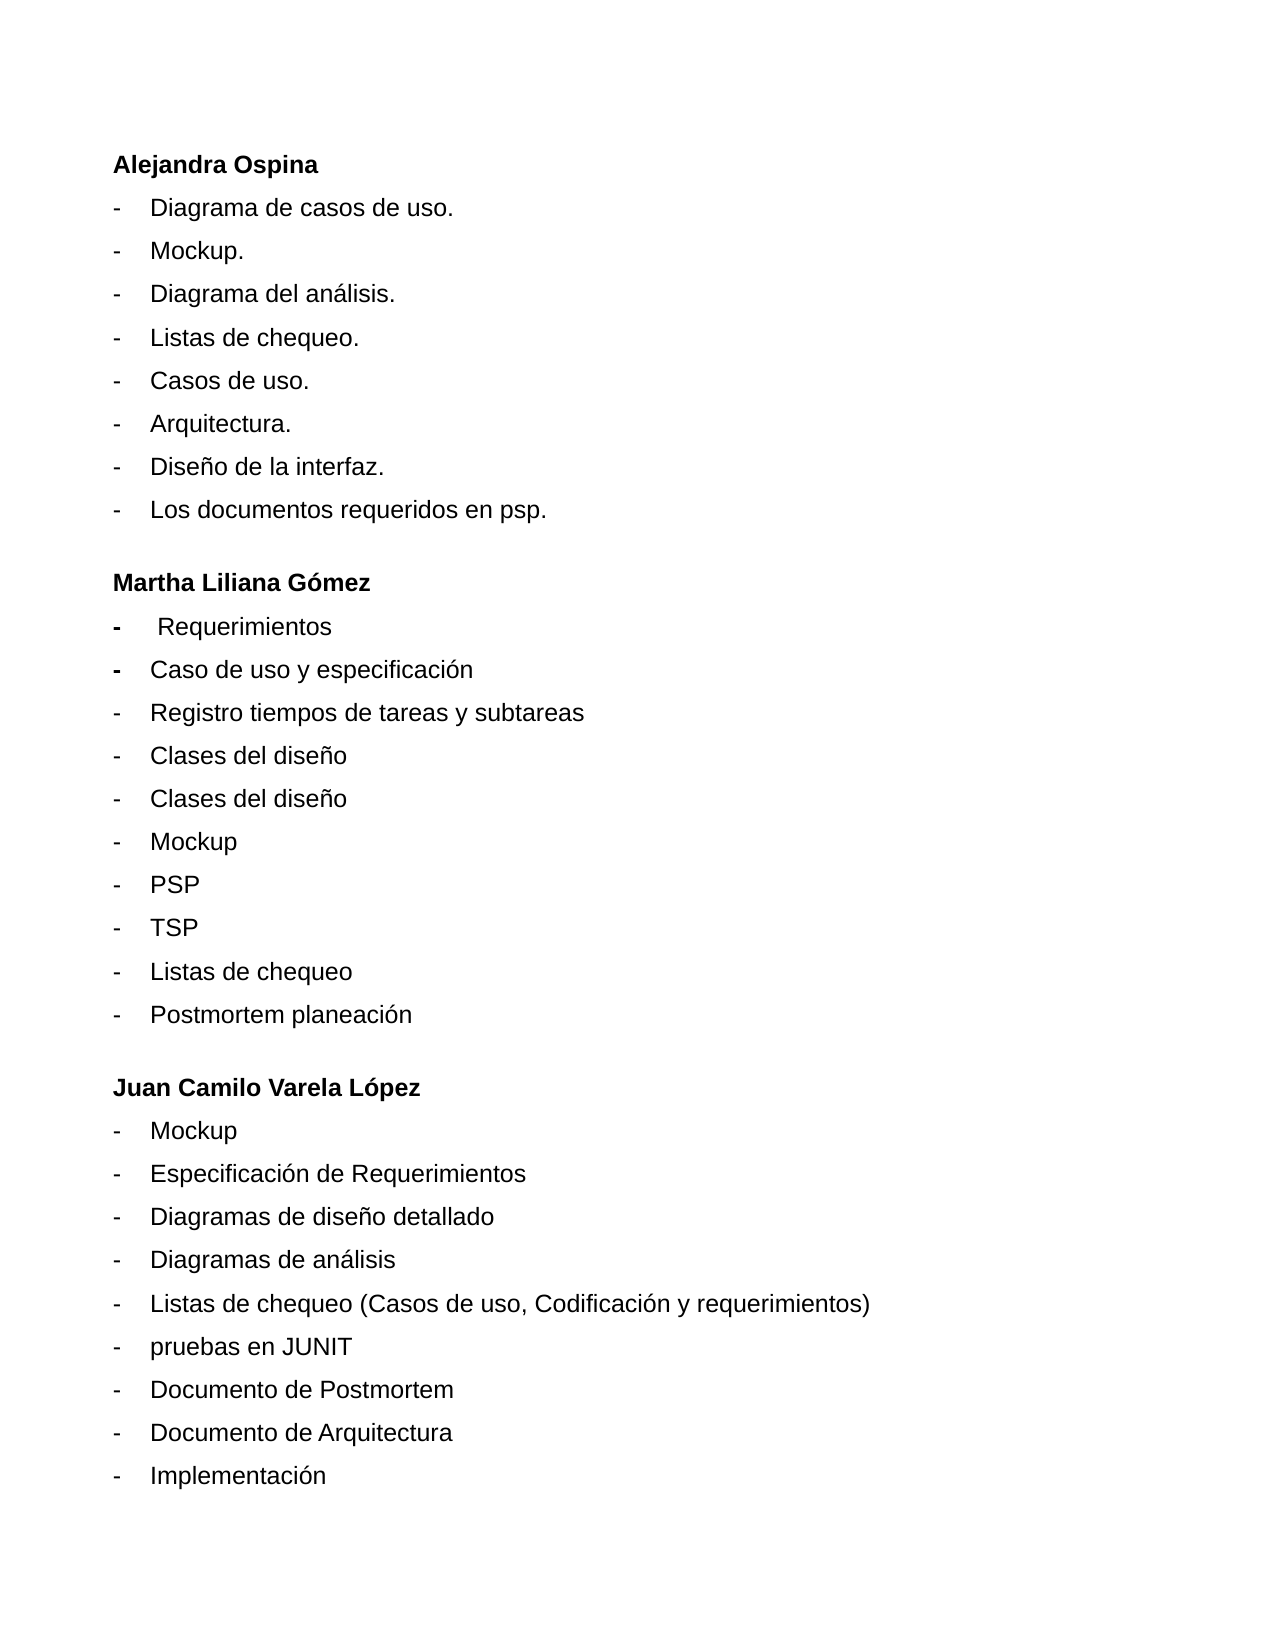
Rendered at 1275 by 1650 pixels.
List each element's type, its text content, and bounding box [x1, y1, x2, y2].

text - Arquitectura. [113, 409, 1125, 437]
text - Registro tiempos de tareas y subtareas [113, 698, 1125, 726]
text - Mockup. [113, 236, 1125, 265]
text Martha Liliana Gómez [113, 568, 1125, 597]
text - Los documentos requeridos en psp. [113, 495, 1125, 524]
text - Especificación de Requerimientos [113, 1159, 1125, 1188]
text - Listas de chequeo. [113, 322, 1125, 351]
text - Caso de uso y especificación [113, 654, 1125, 683]
text - Implementación [113, 1461, 1125, 1490]
text - Diagrama de casos de uso. [113, 193, 1125, 222]
text - Diagrama del análisis. [113, 279, 1125, 308]
text - Listas de chequeo [113, 956, 1125, 985]
text - TSP [113, 913, 1125, 942]
text - pruebas en JUNIT [113, 1332, 1125, 1360]
text - Requerimientos [113, 611, 1125, 640]
text - Diagramas de análisis [113, 1245, 1125, 1274]
text - Mockup [113, 827, 1125, 856]
text - Documento de Arquitectura [113, 1418, 1125, 1447]
text - Postmortem planeación [113, 999, 1125, 1028]
text - Listas de chequeo (Casos de uso, Codificación y requerimientos) [113, 1288, 1125, 1317]
text Alejandra Ospina [113, 150, 1125, 179]
text - Diagramas de diseño detallado [113, 1202, 1125, 1231]
text - Mockup [113, 1116, 1125, 1145]
text - Documento de Postmortem [113, 1375, 1125, 1403]
text - Diseño de la interfaz. [113, 452, 1125, 481]
text Juan Camilo Varela López [113, 1073, 1125, 1102]
text - Clases del diseño [113, 741, 1125, 769]
text - PSP [113, 870, 1125, 899]
text - Casos de uso. [113, 366, 1125, 394]
text - Clases del diseño [113, 784, 1125, 813]
